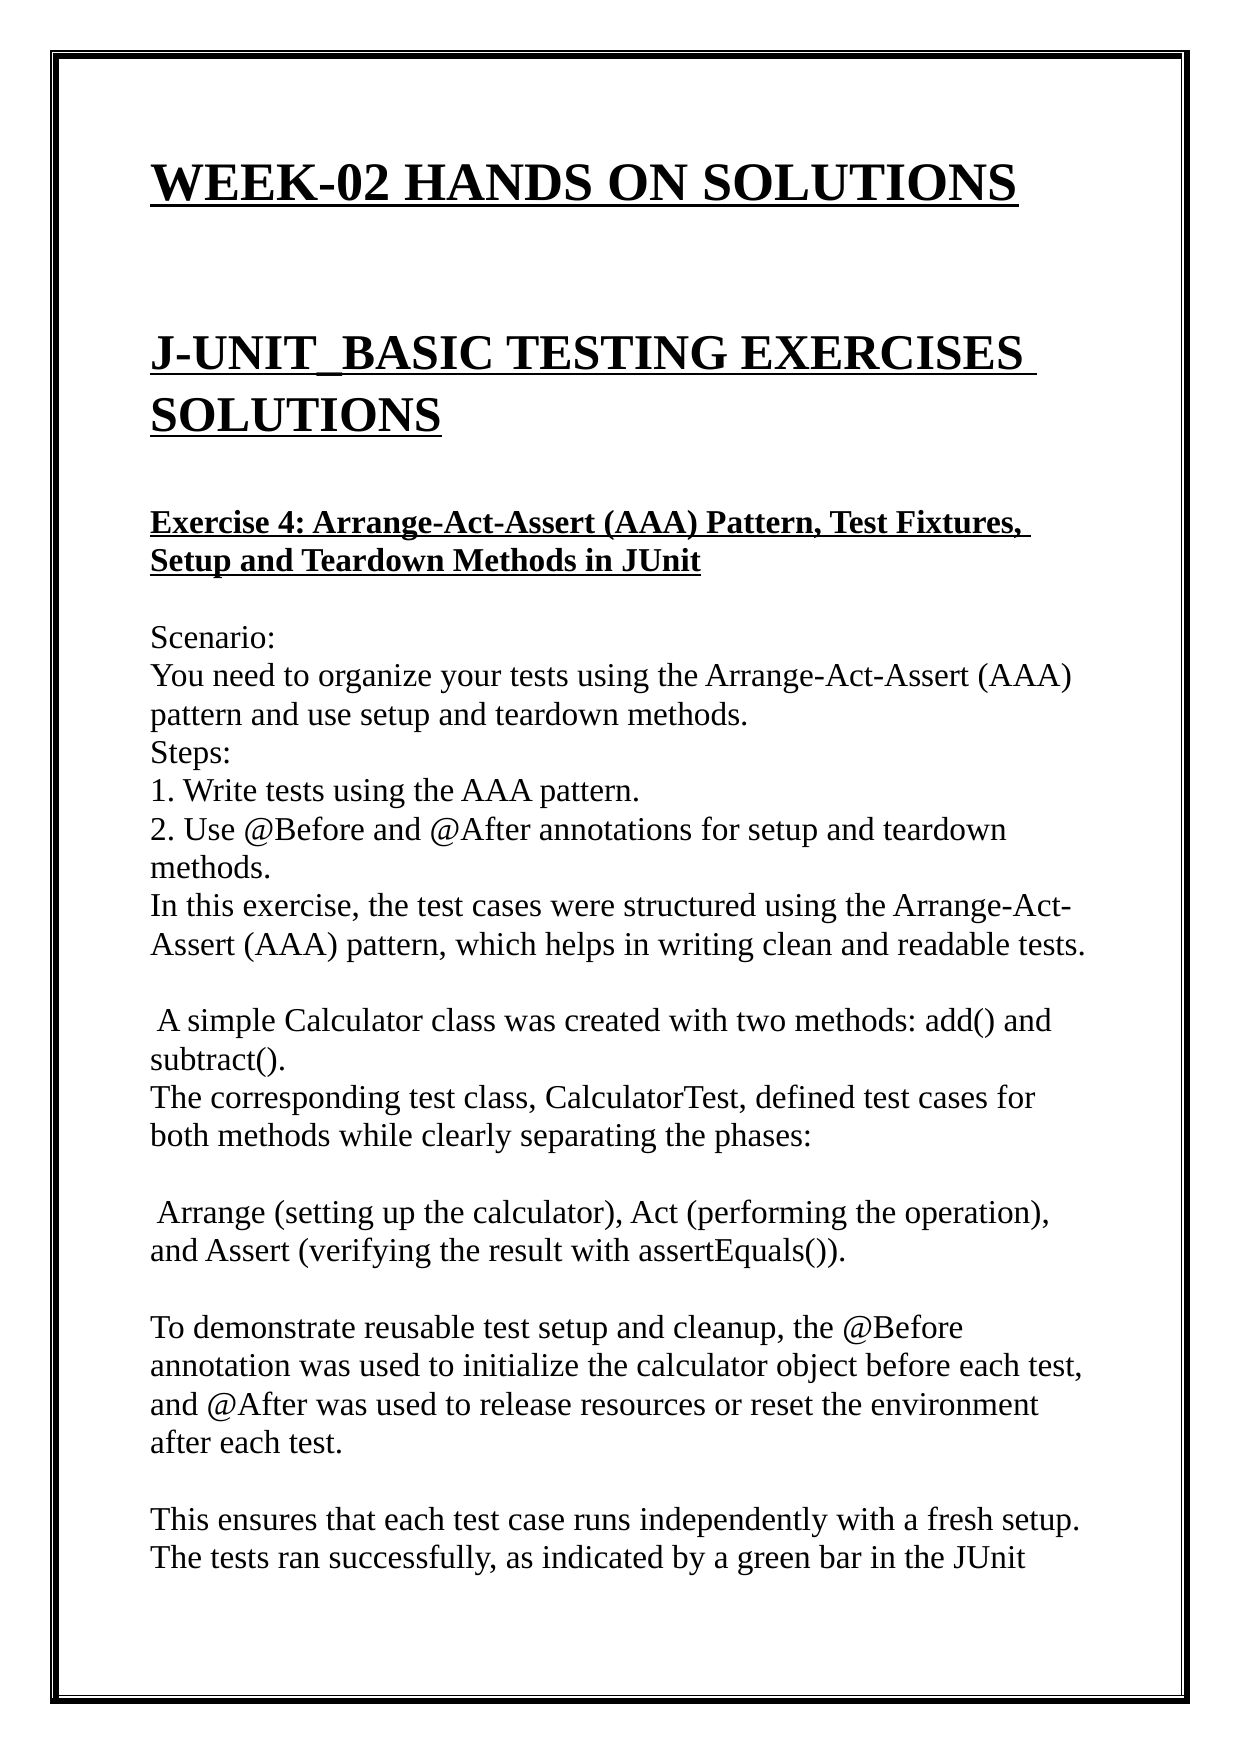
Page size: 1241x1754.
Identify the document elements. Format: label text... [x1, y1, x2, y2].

text Exercise 4: Arrange-Act-Assert (AAA) Pattern, Test Fixtures, Setup and Teardown Methods in JUnit [150, 502, 1090, 579]
text J-UNIT_BASIC TESTING EXERCISES SOLUTIONS [150, 323, 1090, 442]
text In this exercise, the test cases were structured using the Arrange-Act-Assert (AAA) pattern, which helps in writing clean and readable tests. [150, 885, 1090, 962]
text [150, 1499, 1090, 1575]
text 1. Write tests using the AAA pattern. [150, 770, 1090, 809]
text Steps: [150, 732, 1090, 770]
text The corresponding test class, CalculatorTest, defined test cases for both methods while clearly separating the phases: [150, 1077, 1090, 1154]
text Arrange (setting up the calculator), Act (performing the operation), and Assert (verifying the result with assertEquals()). [150, 1192, 1090, 1269]
text To demonstrate reusable test setup and cleanup, the @Before annotation was used to initialize the calculator object before each test, and @After was used to release resources or reset the environment after each test. [150, 1307, 1090, 1460]
text A simple Calculator class was created with two methods: add() and subtract(). [150, 1000, 1090, 1077]
text WEEK-02 HANDS ON SOLUTIONS [150, 150, 1090, 212]
text 2. Use @Before and @After annotations for setup and teardown methods. [150, 809, 1090, 885]
text Scenario: [150, 617, 1090, 655]
text You need to organize your tests using the Arrange-Act-Assert (AAA) pattern and use setup and teardown methods. [150, 655, 1090, 732]
